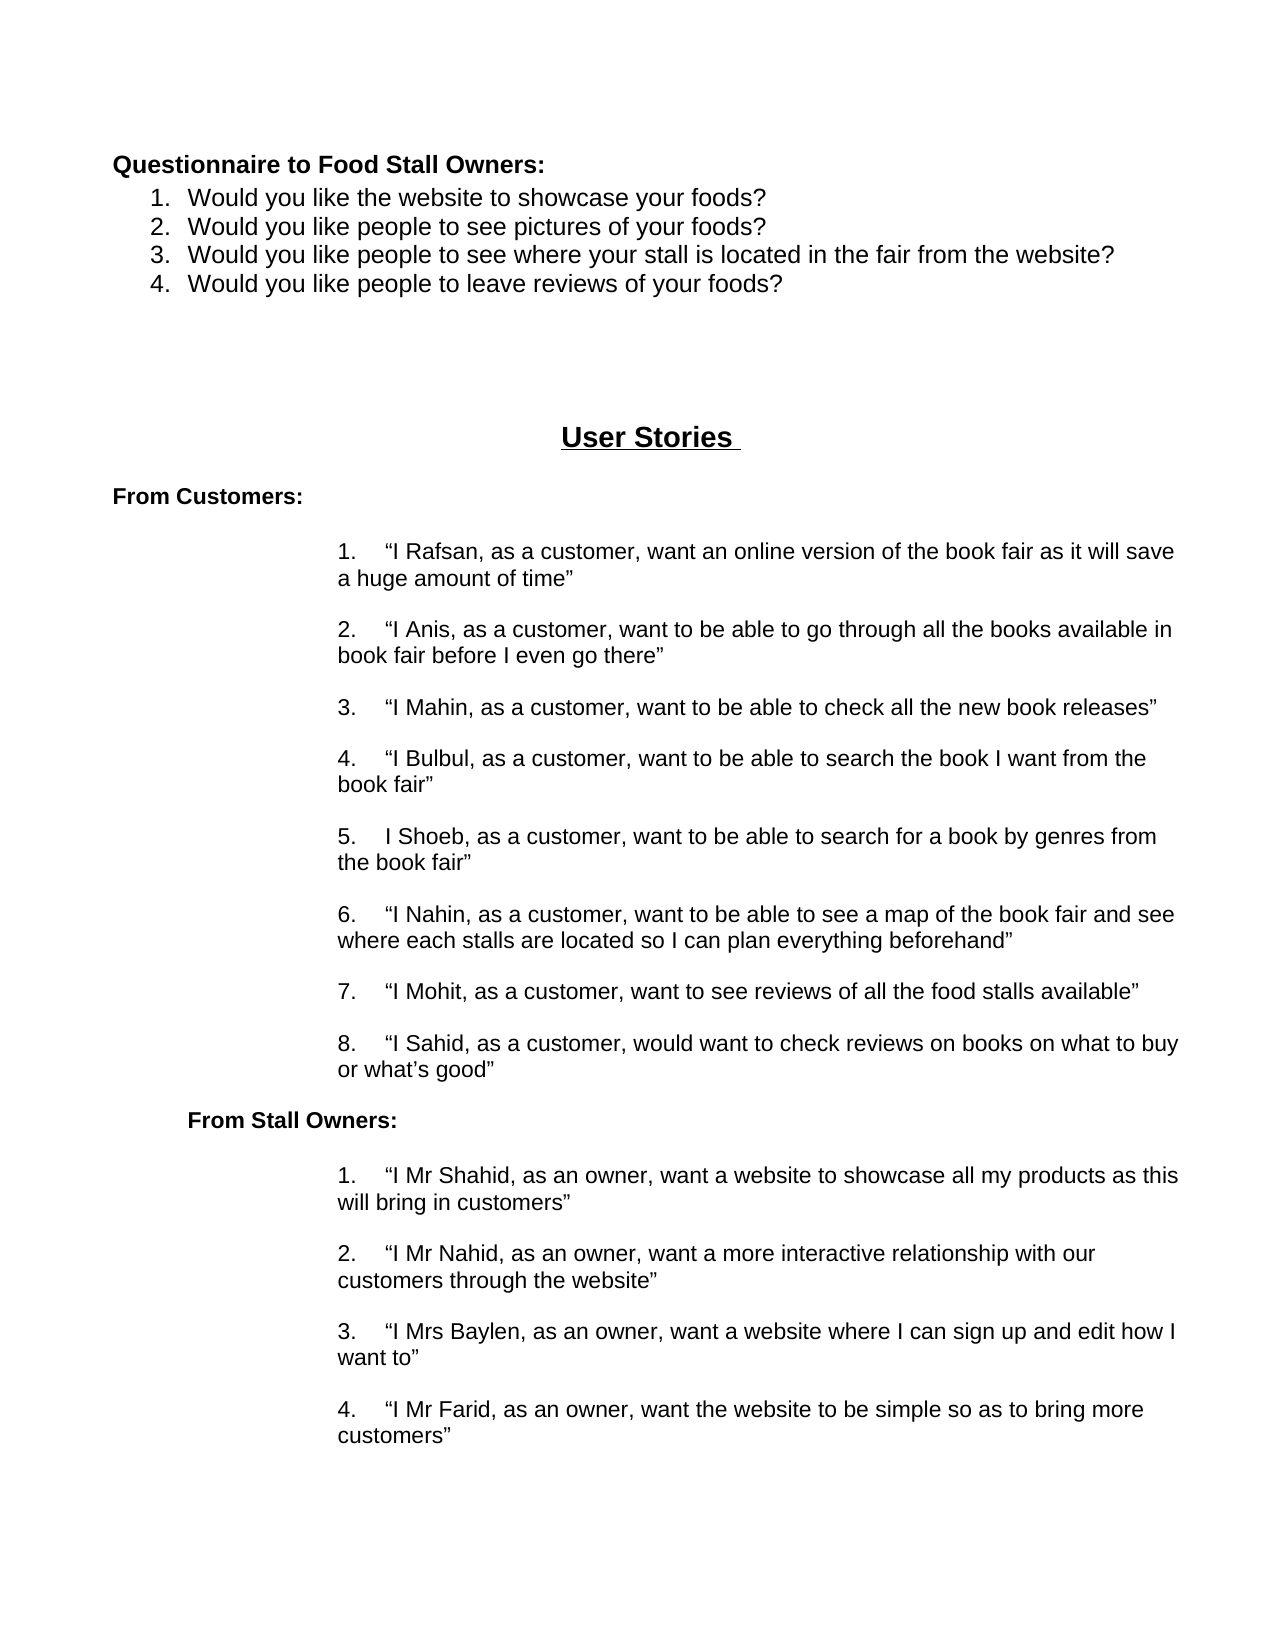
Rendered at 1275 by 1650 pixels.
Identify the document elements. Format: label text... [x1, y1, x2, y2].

text User Stories [112, 419, 1181, 453]
list Would you like people to see pictures of your foods? [150, 212, 1181, 241]
text 2. “I Mr Nahid, as an owner, want a more interactive relationship with our customers through the website” [337, 1240, 1181, 1293]
text 1. “I Mr Shahid, as an owner, want a website to showcase all my products as this will bring in customers” [337, 1162, 1181, 1215]
text 1. “I Rafsan, as a customer, want an online version of the book fair as it will save a huge amount of time” [337, 538, 1181, 591]
text Questionnaire to Food Stall Owners: [112, 150, 1181, 179]
text From Customers: [112, 483, 1181, 509]
text 6. “I Nahin, as a customer, want to be able to see a map of the book fair and see where each stalls are located so I can plan everything beforehand” [337, 901, 1181, 953]
text 3. “I Mahin, as a customer, want to be able to check all the new book releases” [337, 694, 1181, 720]
text From Stall Owners: [112, 1107, 1181, 1134]
text 4. “I Mr Farid, as an owner, want the website to be simple so as to bring more customers” [337, 1396, 1181, 1448]
text 2. “I Anis, as a customer, want to be able to go through all the books available in book fair before I even go there” [337, 616, 1181, 669]
text 7. “I Mohit, as a customer, want to see reviews of all the food stalls available” [337, 978, 1181, 1004]
text 4. “I Bulbul, as a customer, want to be able to search the book I want from the book fair” [337, 745, 1181, 798]
list Would you like people to see where your stall is located in the fair from the website? [150, 241, 1181, 269]
list Would you like the website to showcase your foods? [150, 183, 1181, 212]
text 5. I Shoeb, as a customer, want to be able to search for a book by genres from the book fair” [337, 823, 1181, 876]
text 8. “I Sahid, as a customer, would want to check reviews on books on what to buy or what’s good” [337, 1029, 1181, 1082]
list Would you like people to leave reviews of your foods? [150, 269, 1181, 298]
text 3. “I Mrs Baylen, as an owner, want a website where I can sign up and edit how I want to” [337, 1318, 1181, 1371]
